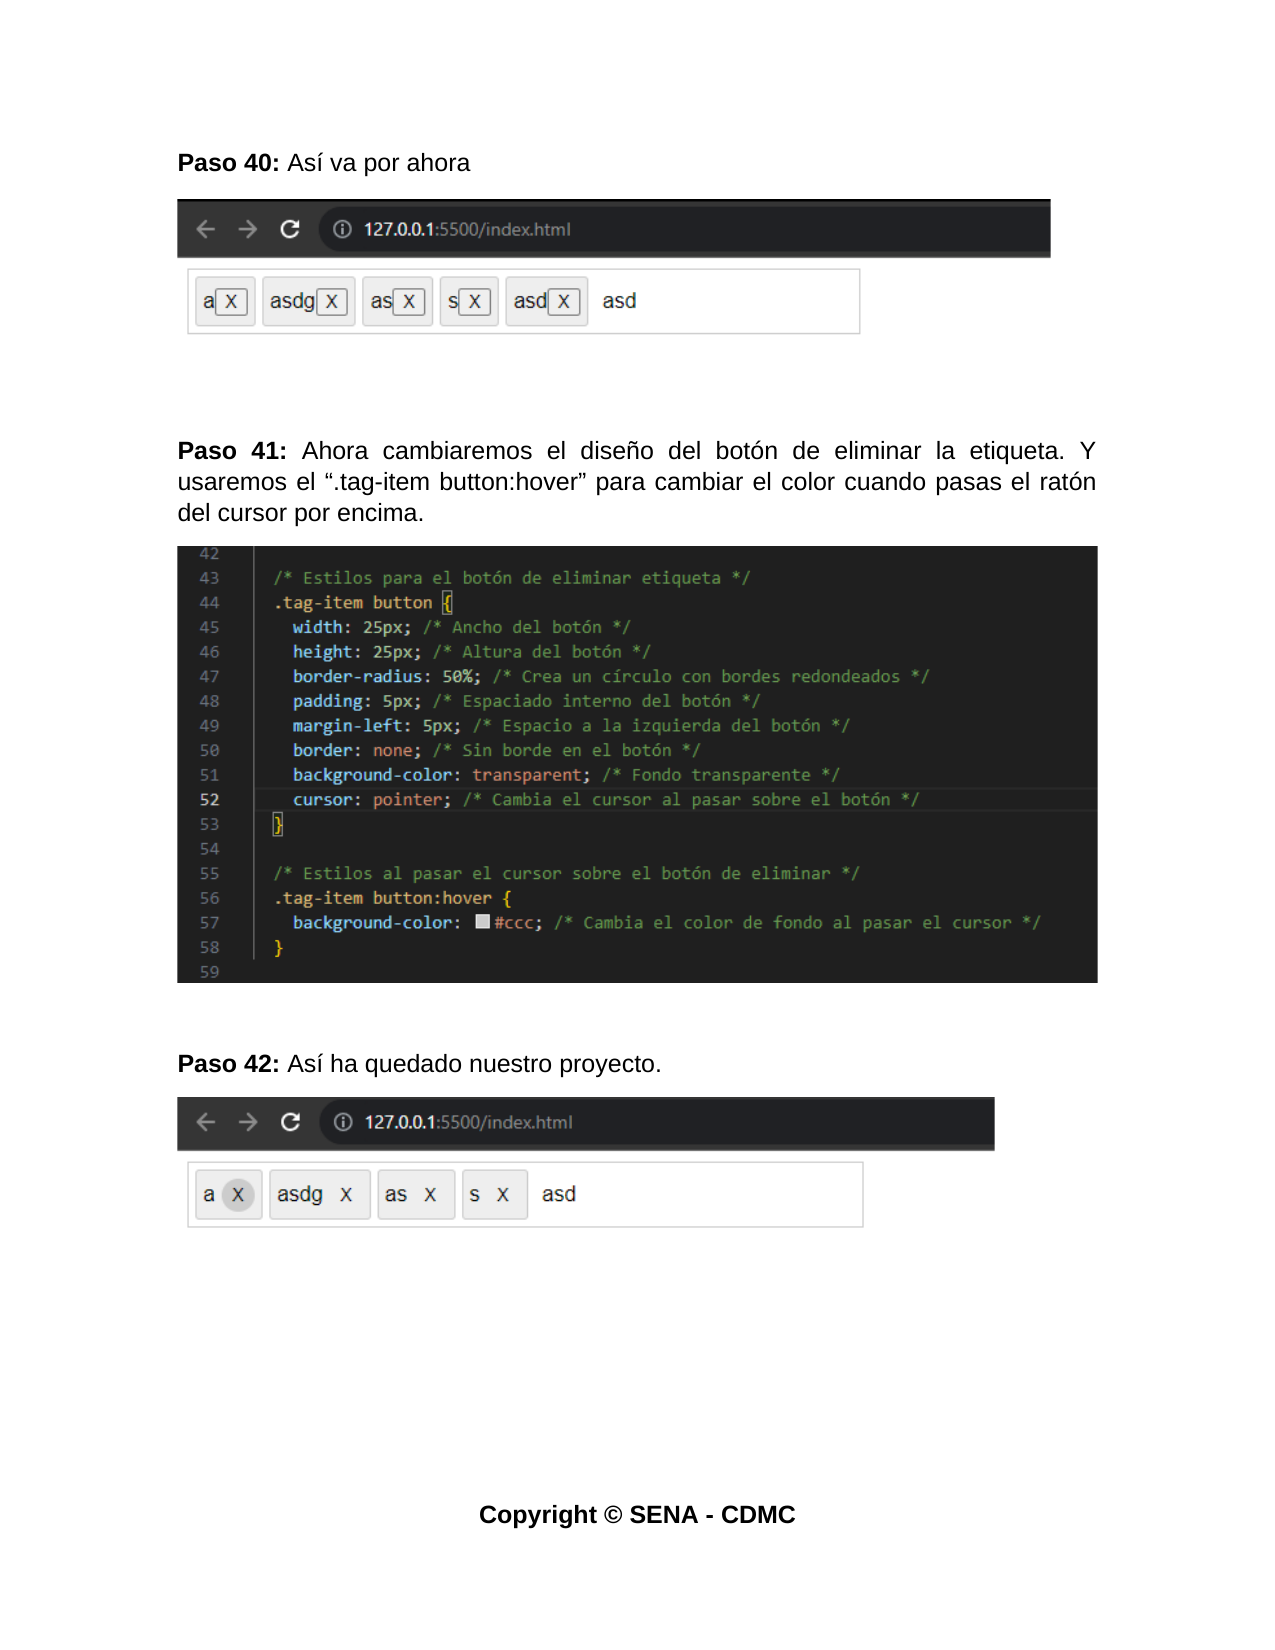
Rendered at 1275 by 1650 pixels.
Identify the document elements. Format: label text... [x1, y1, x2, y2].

picture [177, 546, 1098, 983]
text Paso 40: Así va por ahora [177, 148, 1098, 176]
picture [177, 1097, 995, 1394]
picture [177, 199, 1051, 425]
text Paso 42: Así ha quedado nuestro proyecto. [177, 1049, 1098, 1078]
